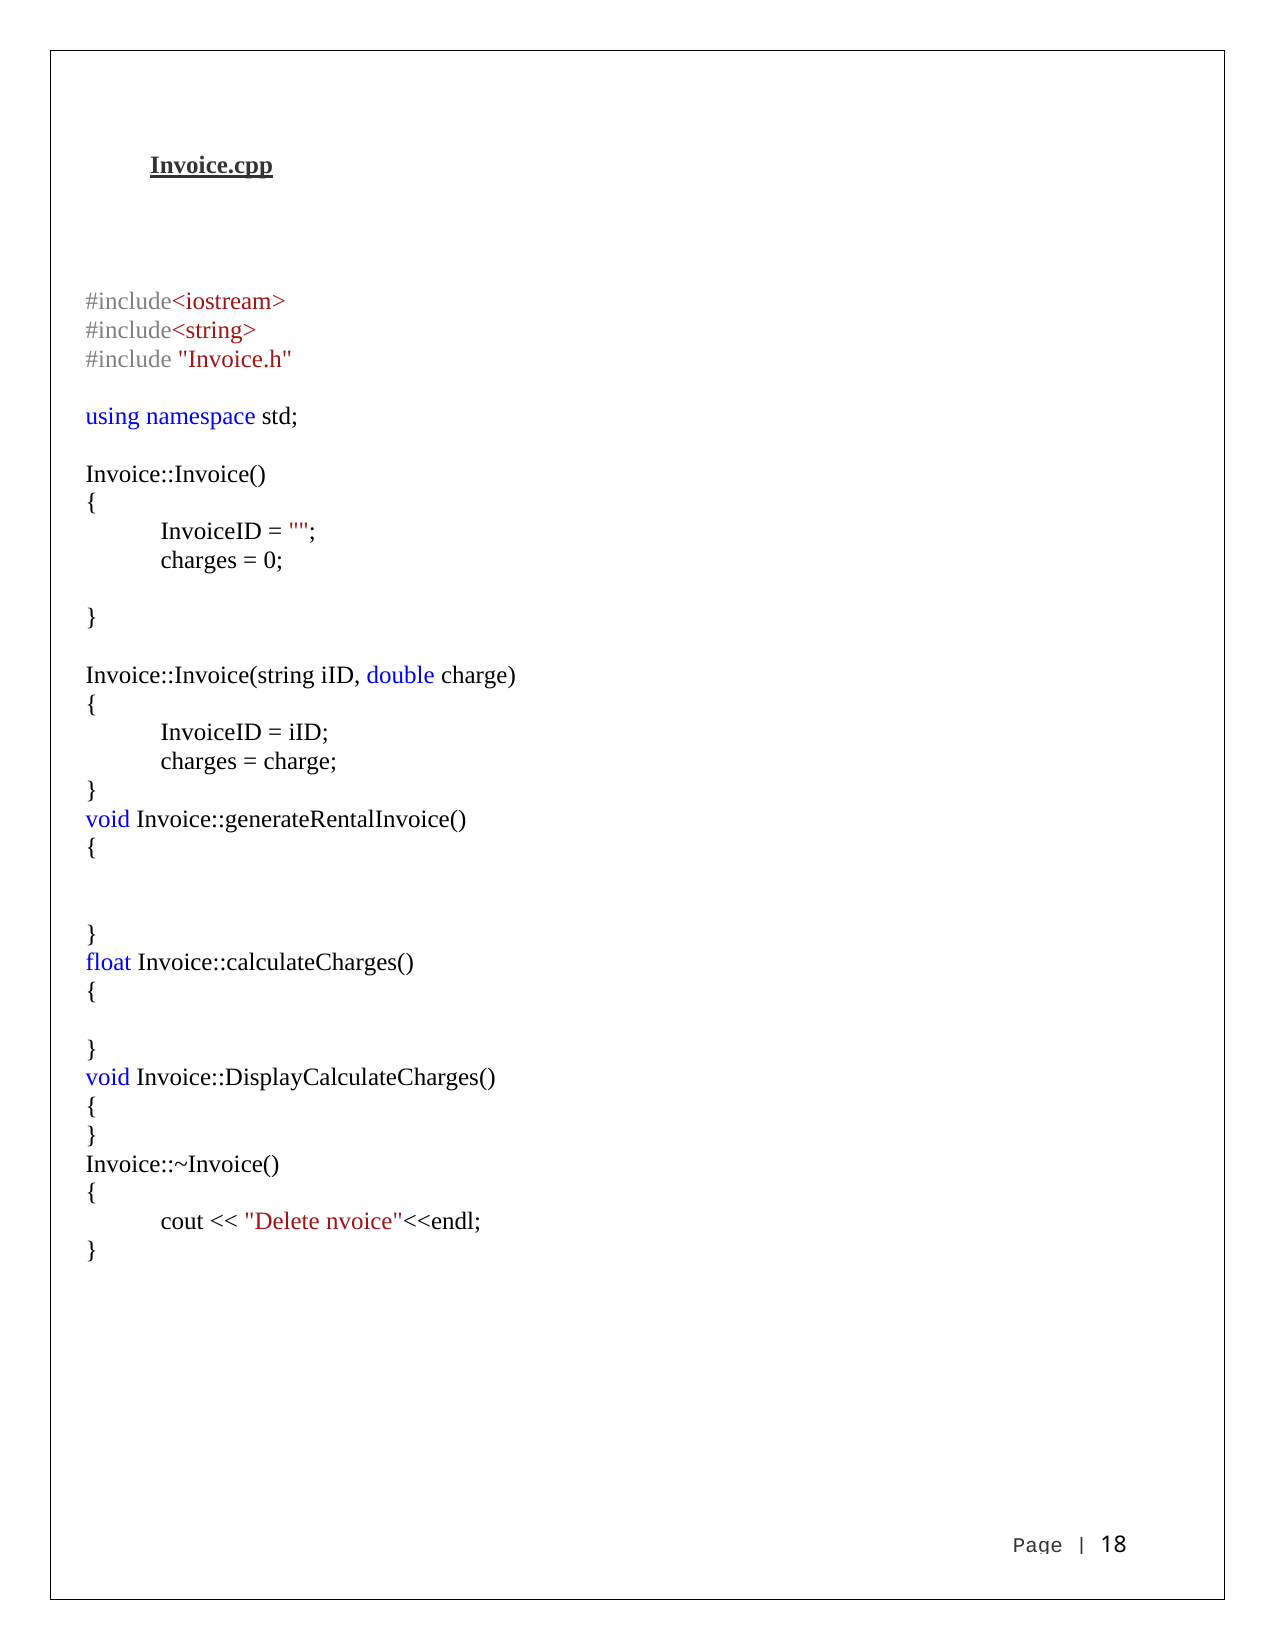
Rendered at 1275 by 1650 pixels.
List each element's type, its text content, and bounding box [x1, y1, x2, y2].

text { [85, 1177, 1169, 1206]
text { [85, 1091, 1169, 1120]
text { [85, 487, 1169, 516]
text using namespace std; [85, 401, 1169, 430]
text { [85, 832, 1169, 861]
text #include "Invoice.h" [85, 344, 1169, 372]
text Invoice::Invoice() [85, 459, 1169, 487]
text } [85, 1120, 1169, 1149]
text InvoiceID = ""; [85, 516, 1169, 545]
text #include<iostream> [85, 286, 1169, 315]
text void Invoice::DisplayCalculateCharges() [85, 1062, 1169, 1091]
text InvoiceID = iID; [85, 717, 1169, 746]
text { [85, 689, 1169, 717]
text } [85, 775, 1169, 804]
text float Invoice::calculateCharges() [85, 947, 1169, 976]
text { [85, 976, 1169, 1005]
text charges = charge; [85, 746, 1169, 775]
text } [85, 919, 1169, 947]
text Invoice::Invoice(string iID, double charge) [85, 660, 1169, 689]
text Invoice::~Invoice() [85, 1149, 1169, 1177]
text #include<string> [85, 315, 1169, 344]
text } [85, 602, 1169, 631]
text void Invoice::generateRentalInvoice() [85, 804, 1169, 832]
text } [85, 1034, 1169, 1062]
text } [85, 1235, 1169, 1264]
subtitle Invoice.cpp [150, 150, 1169, 179]
text cout << "Delete nvoice"<<endl; [85, 1206, 1169, 1235]
text charges = 0; [85, 545, 1169, 574]
